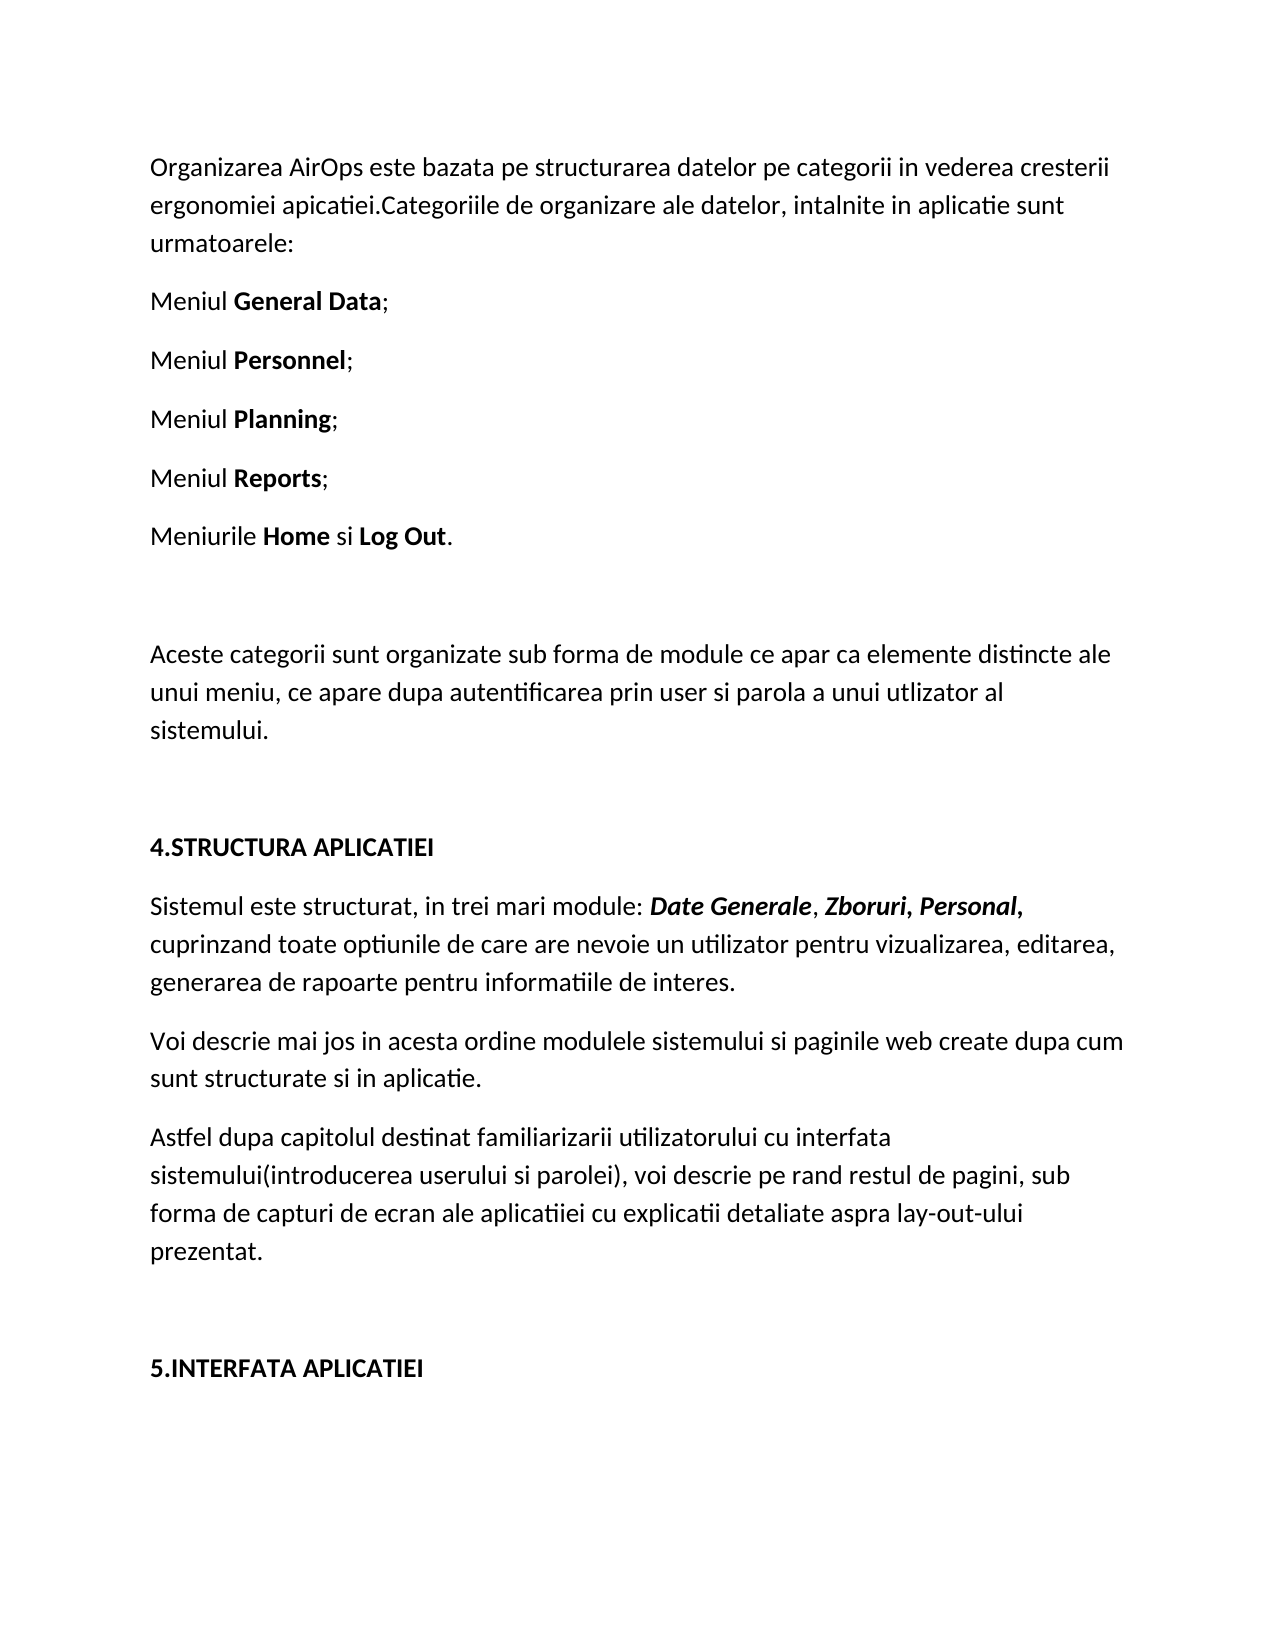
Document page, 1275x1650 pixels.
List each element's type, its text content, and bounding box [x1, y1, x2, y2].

text Meniul General Data; [150, 284, 1125, 318]
text Meniul Planning; [150, 402, 1125, 435]
text Meniurile Home si Log Out. [150, 519, 1125, 553]
text Voi descrie mai jos in acesta ordine modulele sistemului si paginile web create dupa cum sunt structurate si in aplicatie. [150, 1024, 1125, 1095]
text Aceste categorii sunt organizate sub forma de module ce apar ca elemente distincte ale unui meniu, ce apare dupa autentificarea prin user si parola a unui utlizator al sistemului. [150, 637, 1125, 746]
text Meniul Personnel; [150, 343, 1125, 376]
text 4.STRUCTURA APLICATIEI [150, 830, 1125, 863]
text Meniul Reports; [150, 461, 1125, 494]
text Sistemul este structurat, in trei mari module: Date Generale, Zboruri, Personal, cuprinzand toate optiunile de care are nevoie un utilizator pentru vizualizarea, editarea, generarea de rapoarte pentru informatiile de interes. [150, 889, 1125, 998]
text Astfel dupa capitolul destinat familiarizarii utilizatorului cu interfata sistemului(introducerea userului si parolei), voi descrie pe rand restul de pagini, sub forma de capturi de ecran ale aplicatiiei cu explicatii detaliate aspra lay-out-ului prezentat. [150, 1120, 1125, 1267]
text 5.INTERFATA APLICATIEI [150, 1352, 1125, 1385]
text Organizarea AirOps este bazata pe structurarea datelor pe categorii in vederea cresterii ergonomiei apicatiei.Categoriile de organizare ale datelor, intalnite in aplicatie sunt urmatoarele: [150, 150, 1125, 259]
